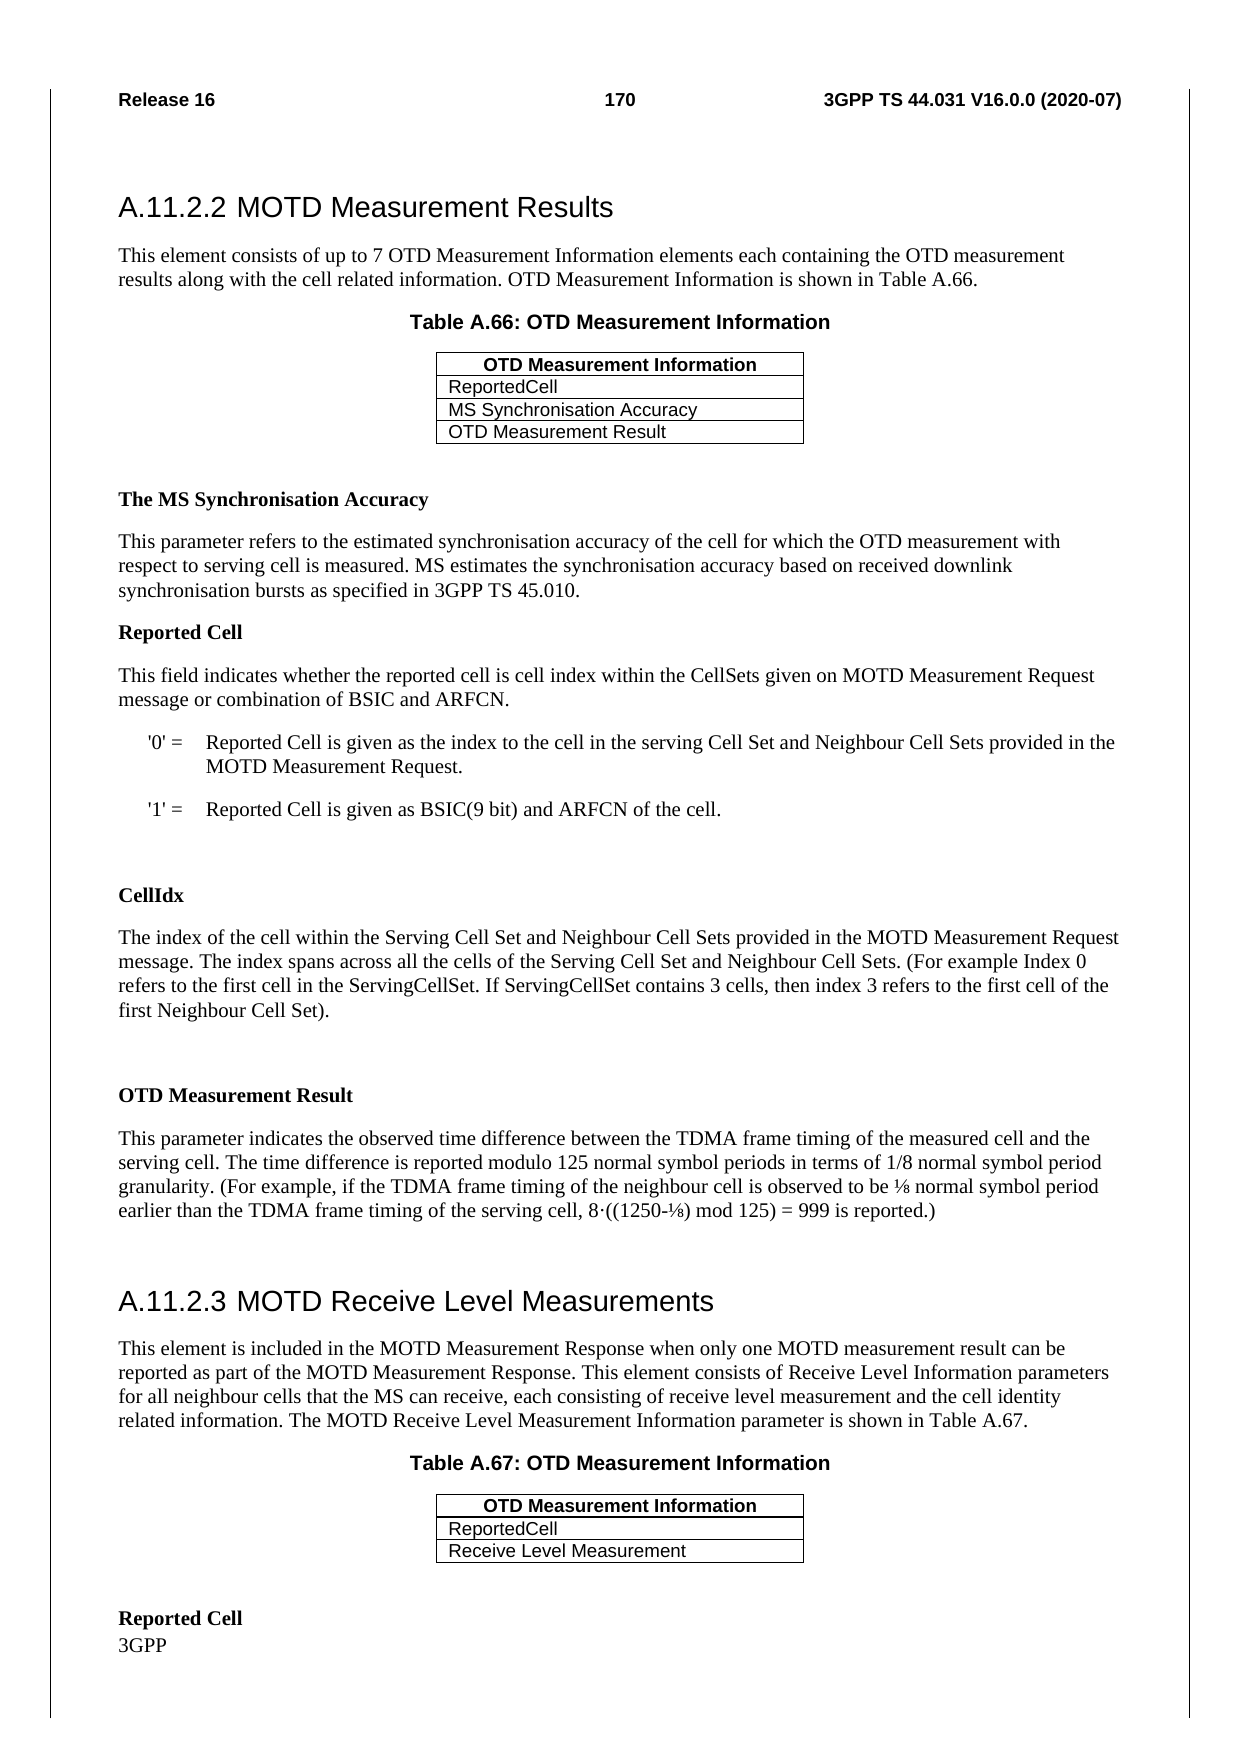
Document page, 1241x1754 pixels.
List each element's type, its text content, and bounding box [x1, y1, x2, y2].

text CellIdx [118, 882, 1122, 907]
text This element is included in the MOTD Measurement Response when only one MOTD measurement result can be reported as part of the MOTD Measurement Response. This element consists of Receive Level Information parameters for all neighbour cells that the MS can receive, each consisting of receive level measurement and the cell identity related information. The MOTD Receive Level Measurement Information parameter is shown in Table A.67. [118, 1336, 1122, 1432]
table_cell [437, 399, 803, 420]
text Reported Cell [118, 620, 1122, 644]
text This parameter indicates the observed time difference between the TDMA frame timing of the measured cell and the serving cell. The time difference is reported modulo 125 normal symbol periods in terms of 1/8 normal symbol period granularity. (For example, if the TDMA frame timing of the neighbour cell is observed to be ⅛ normal symbol period earlier than the TDMA frame timing of the serving cell, 8·((1250-⅛) mod 125) = 999 is reported.) [118, 1126, 1122, 1222]
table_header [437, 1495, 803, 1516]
text '1' = Reported Cell is given as BSIC(9 bit) and ARFCN of the cell. [148, 797, 1122, 821]
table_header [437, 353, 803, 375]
text The index of the cell within the Serving Cell Set and Neighbour Cell Sets provided in the MOTD Measurement Request message. The index spans across all the cells of the Serving Cell Set and Neighbour Cell Sets. (For example Index 0 refers to the first cell in the ServingCellSet. If ServingCellSet contains 3 cells, then index 3 refers to the first cell of the first Neighbour Cell Set). [118, 925, 1122, 1022]
subtitle A.11.2.2 MOTD Measurement Results [118, 190, 1122, 224]
text Reported Cell [118, 1605, 1122, 1629]
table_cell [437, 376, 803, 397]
text '0' = Reported Cell is given as the index to the cell in the serving Cell Set and Neighbour Cell Sets provided in the MOTD Measurement Request. [148, 730, 1122, 778]
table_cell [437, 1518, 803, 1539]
text This parameter refers to the estimated synchronisation accuracy of the cell for which the OTD measurement with respect to serving cell is measured. MS estimates the synchronisation accuracy based on received downlink synchronisation bursts as specified in 3GPP TS 45.010. [118, 529, 1122, 602]
text This field indicates whether the reported cell is cell index within the CellSets given on MOTD Measurement Request message or combination of BSIC and ARFCN. [118, 663, 1122, 711]
text OTD Measurement Result [118, 1083, 1122, 1107]
text This element consists of up to 7 OTD Measurement Information elements each containing the OTD measurement results along with the cell related information. OTD Measurement Information is shown in Table A.66. [118, 243, 1122, 291]
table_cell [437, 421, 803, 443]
text The MS Synchronisation Accuracy [118, 487, 1122, 511]
text Table A.66: OTD Measurement Information [118, 309, 1122, 333]
subtitle A.11.2.3 MOTD Receive Level Measurements [118, 1284, 1122, 1317]
text Table A.67: OTD Measurement Information [118, 1451, 1122, 1475]
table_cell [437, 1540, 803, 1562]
